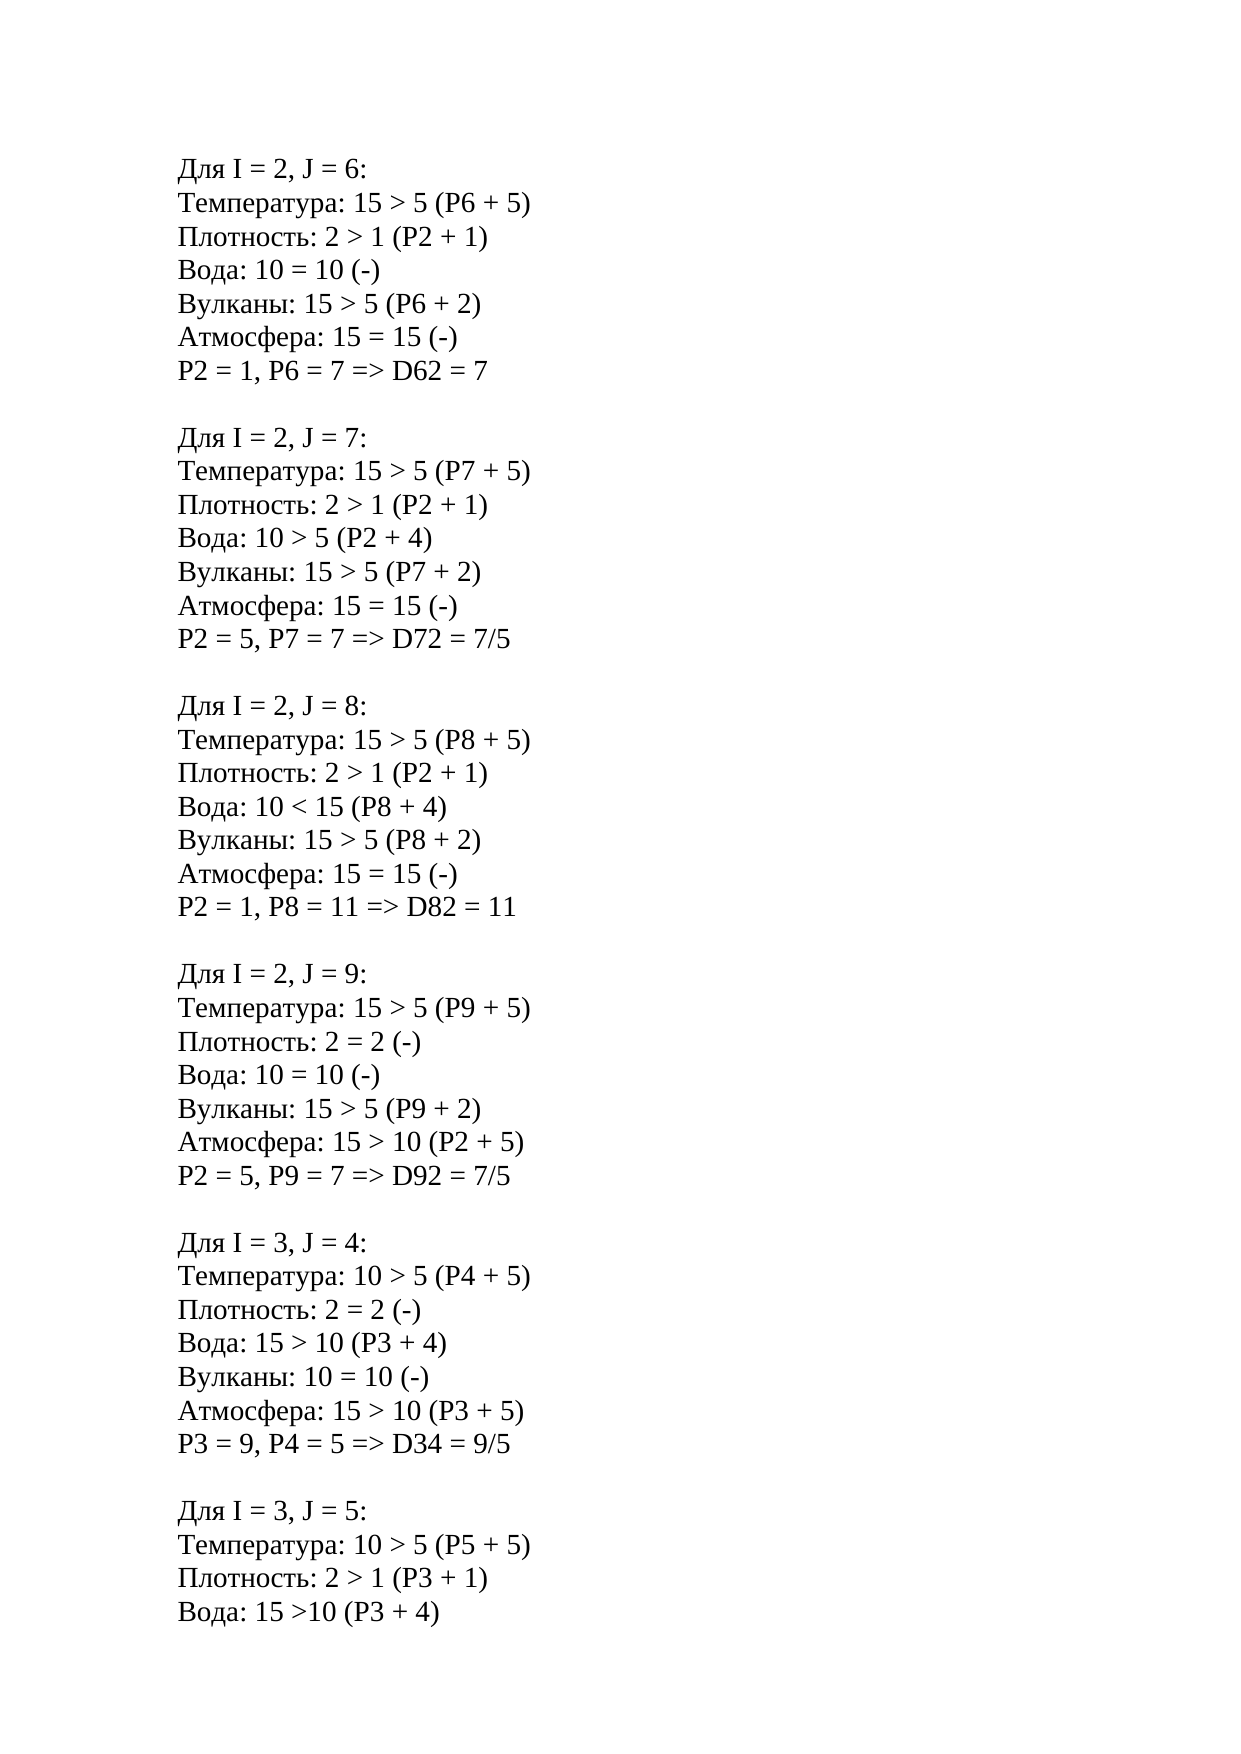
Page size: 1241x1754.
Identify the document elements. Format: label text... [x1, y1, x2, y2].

text Для I = 2, J = 6: [177, 152, 1152, 185]
text P2 = 1, P6 = 7 => D62 = 7 [177, 353, 1152, 386]
text P2 = 1, P8 = 11 => D82 = 11 [177, 889, 1152, 923]
text Вода: 10 = 10 (-) [177, 252, 1152, 286]
text Вулканы: 15 > 5 (P8 + 2) [177, 822, 1152, 856]
text Для I = 3, J = 5: [177, 1493, 1152, 1527]
text Для I = 2, J = 7: [177, 420, 1152, 453]
text Атмосфера: 15 > 10 (P2 + 5) [177, 1124, 1152, 1158]
text Вулканы: 10 = 10 (-) [177, 1359, 1152, 1393]
text Атмосфера: 15 = 15 (-) [177, 319, 1152, 353]
text Атмосфера: 15 = 15 (-) [177, 856, 1152, 889]
text Плотность: 2 > 1 (P2 + 1) [177, 487, 1152, 521]
text Температура: 15 > 5 (P6 + 5) [177, 185, 1152, 219]
text Вулканы: 15 > 5 (P6 + 2) [177, 286, 1152, 319]
text Плотность: 2 > 1 (P2 + 1) [177, 219, 1152, 252]
text Вода: 15 >10 (P3 + 4) [177, 1594, 1152, 1627]
text Вулканы: 15 > 5 (P9 + 2) [177, 1091, 1152, 1124]
text Плотность: 2 = 2 (-) [177, 1292, 1152, 1326]
text Температура: 15 > 5 (P7 + 5) [177, 453, 1152, 487]
text Плотность: 2 > 1 (P2 + 1) [177, 755, 1152, 789]
text Вода: 15 > 10 (P3 + 4) [177, 1326, 1152, 1359]
text Плотность: 2 = 2 (-) [177, 1024, 1152, 1057]
text Вода: 10 < 15 (P8 + 4) [177, 789, 1152, 822]
text P3 = 9, P4 = 5 => D34 = 9/5 [177, 1426, 1152, 1460]
text Температура: 10 > 5 (P5 + 5) [177, 1527, 1152, 1560]
text Атмосфера: 15 > 10 (P3 + 5) [177, 1393, 1152, 1426]
text Атмосфера: 15 = 15 (-) [177, 588, 1152, 621]
text Вулканы: 15 > 5 (P7 + 2) [177, 554, 1152, 588]
text P2 = 5, P7 = 7 => D72 = 7/5 [177, 621, 1152, 655]
text Температура: 15 > 5 (P8 + 5) [177, 722, 1152, 755]
text Температура: 10 > 5 (P4 + 5) [177, 1258, 1152, 1292]
text Плотность: 2 > 1 (P3 + 1) [177, 1560, 1152, 1594]
text Вода: 10 > 5 (P2 + 4) [177, 521, 1152, 554]
text Температура: 15 > 5 (P9 + 5) [177, 990, 1152, 1024]
text Для I = 2, J = 9: [177, 957, 1152, 990]
text Для I = 3, J = 4: [177, 1225, 1152, 1258]
text P2 = 5, P9 = 7 => D92 = 7/5 [177, 1158, 1152, 1191]
text Для I = 2, J = 8: [177, 688, 1152, 722]
text Вода: 10 = 10 (-) [177, 1057, 1152, 1091]
